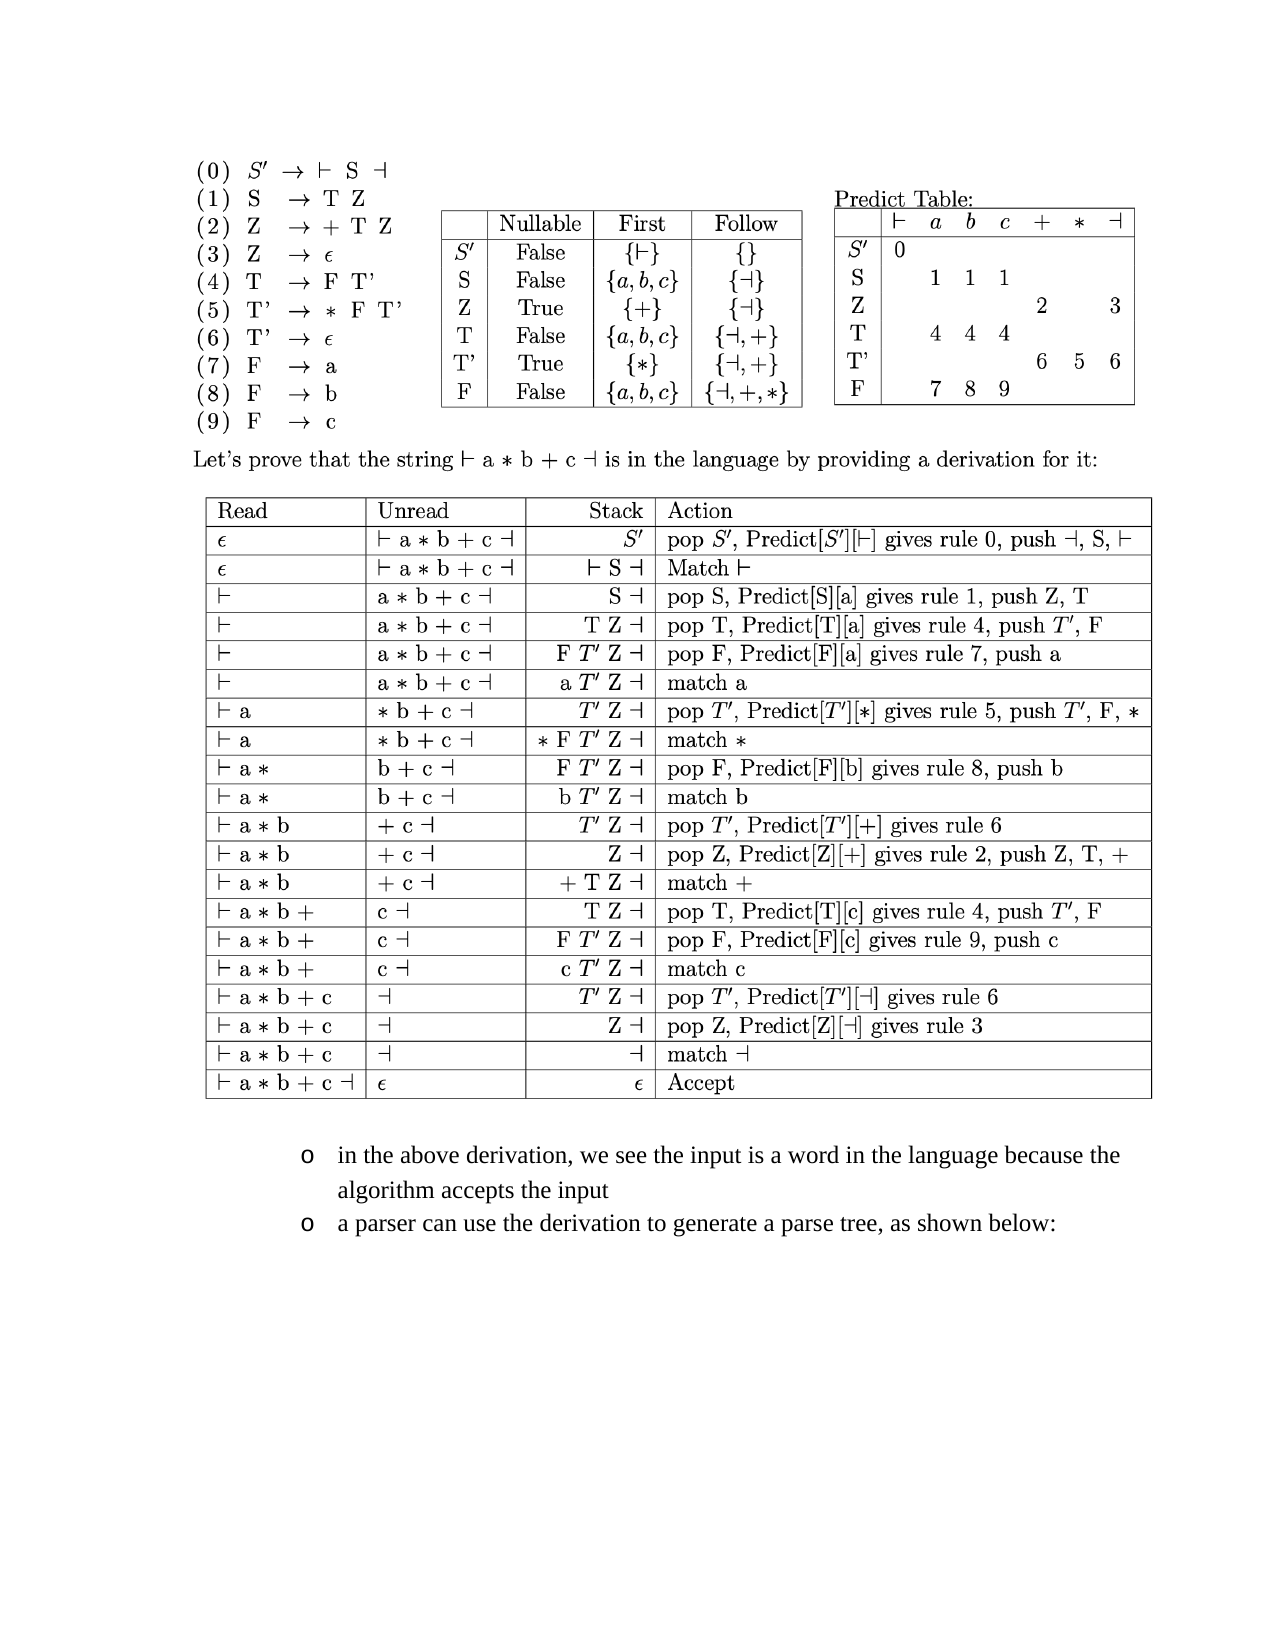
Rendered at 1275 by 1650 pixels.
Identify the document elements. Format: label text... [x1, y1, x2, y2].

list in the above derivation, we see the input is a word in the language because the algorithm accepts the input [300, 1140, 1125, 1204]
list a parser can use the derivation to generate a parse tree, as shown below: [300, 1208, 1125, 1239]
picture [187, 150, 1163, 1112]
